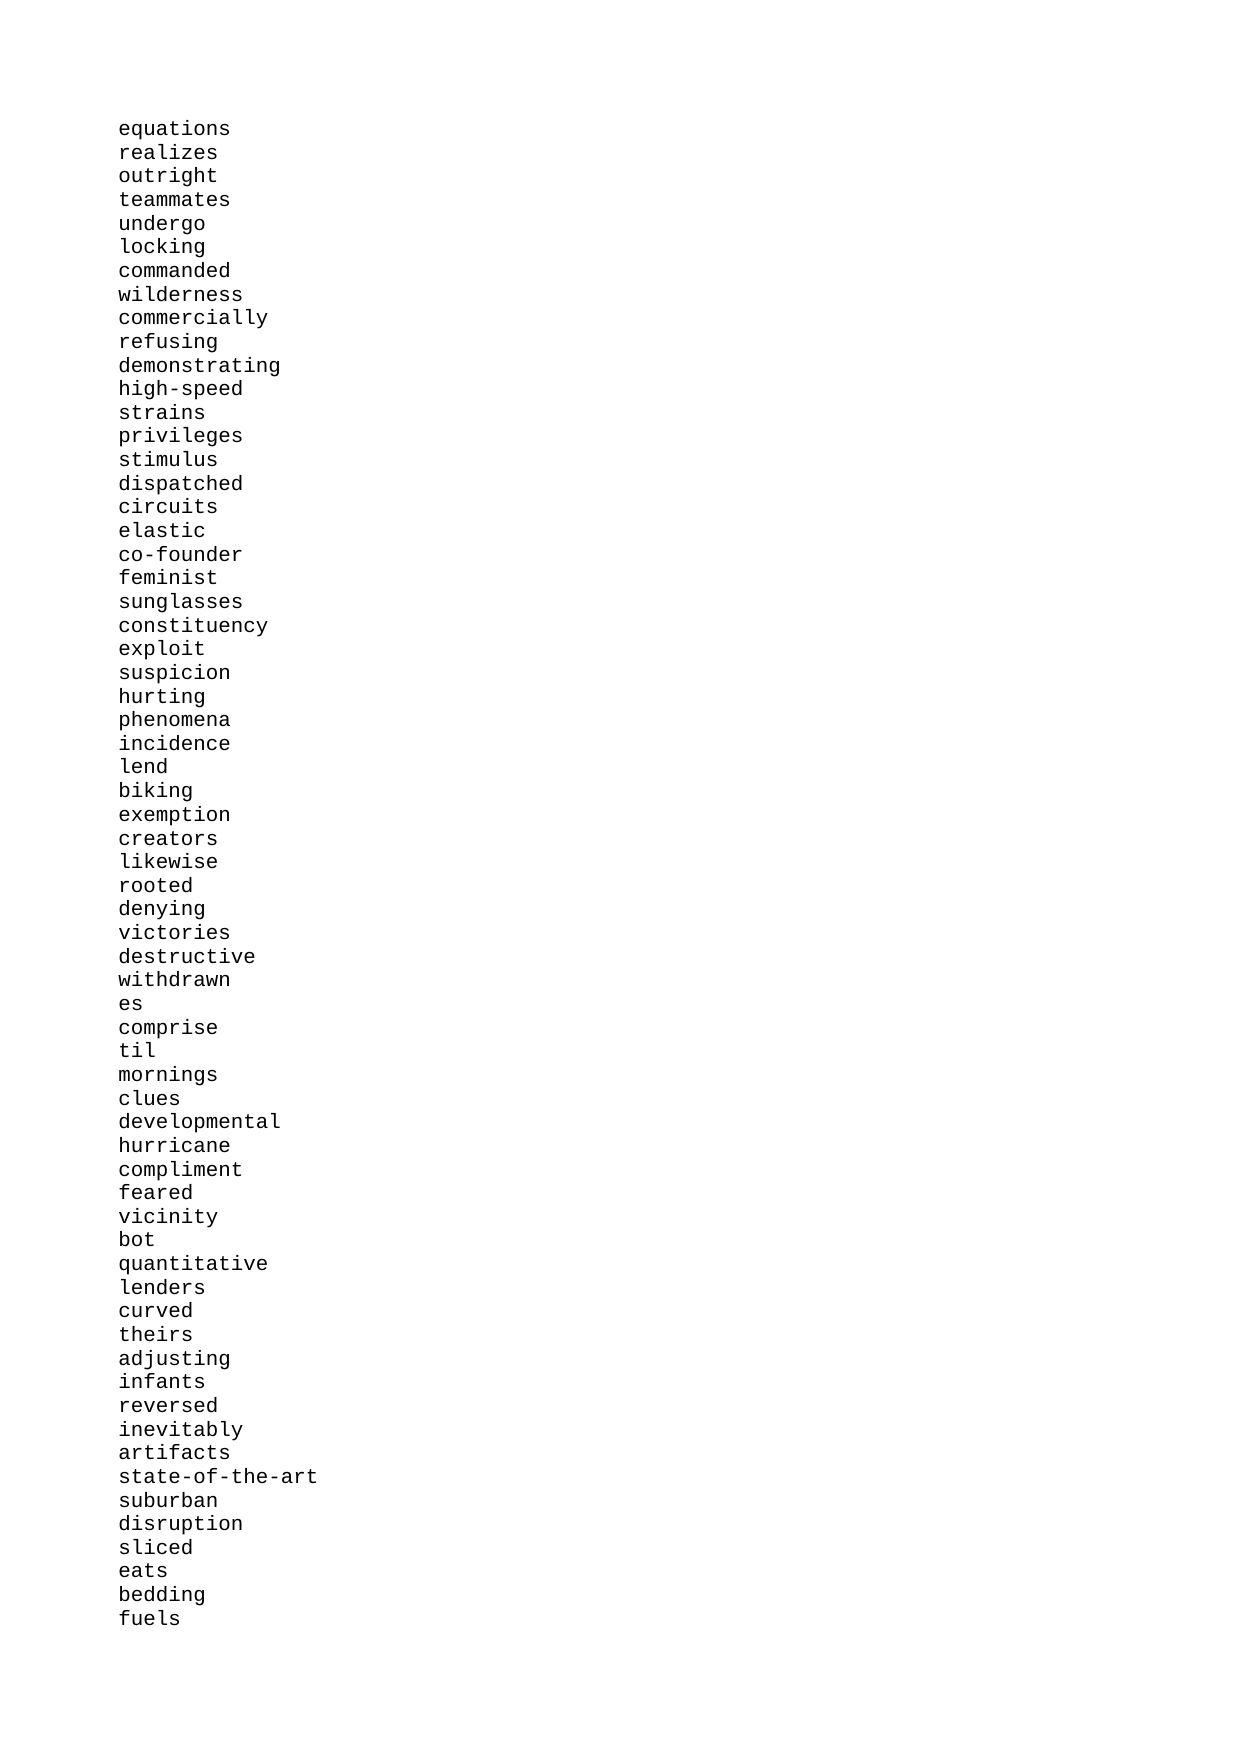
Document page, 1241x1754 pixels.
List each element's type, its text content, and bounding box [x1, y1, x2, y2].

text demonstrating [118, 354, 1122, 378]
text suspicion [118, 662, 1122, 686]
text constituency [118, 615, 1122, 638]
text rooted [118, 875, 1122, 898]
text eats [118, 1561, 1122, 1584]
text destructive [118, 946, 1122, 969]
text creators [118, 827, 1122, 851]
text biking [118, 780, 1122, 804]
text lend [118, 757, 1122, 780]
text feared [118, 1182, 1122, 1206]
text comprise [118, 1017, 1122, 1040]
text undergo [118, 213, 1122, 236]
text high-speed [118, 378, 1122, 402]
text reversed [118, 1395, 1122, 1419]
text privileges [118, 426, 1122, 449]
text exploit [118, 638, 1122, 662]
text infants [118, 1371, 1122, 1395]
text outright [118, 165, 1122, 189]
text locking [118, 236, 1122, 260]
text adjusting [118, 1348, 1122, 1371]
text teammates [118, 189, 1122, 213]
text state-of-the-art [118, 1466, 1122, 1489]
text vicinity [118, 1206, 1122, 1229]
text fuels [118, 1608, 1122, 1631]
text stimulus [118, 449, 1122, 473]
text disruption [118, 1513, 1122, 1537]
text bot [118, 1229, 1122, 1253]
text bedding [118, 1584, 1122, 1608]
text dispatched [118, 473, 1122, 496]
text feminist [118, 567, 1122, 591]
text hurting [118, 686, 1122, 709]
text co-founder [118, 544, 1122, 567]
text theirs [118, 1324, 1122, 1348]
text incidence [118, 733, 1122, 757]
text compliment [118, 1158, 1122, 1182]
text developmental [118, 1111, 1122, 1135]
text sliced [118, 1537, 1122, 1561]
text mornings [118, 1064, 1122, 1088]
text strains [118, 402, 1122, 426]
text artifacts [118, 1442, 1122, 1466]
text quantitative [118, 1253, 1122, 1277]
text circuits [118, 496, 1122, 520]
text realizes [118, 142, 1122, 165]
text curved [118, 1300, 1122, 1324]
text sunglasses [118, 591, 1122, 615]
text commercially [118, 307, 1122, 331]
text clues [118, 1088, 1122, 1111]
text victories [118, 922, 1122, 946]
text hurricane [118, 1135, 1122, 1158]
text inevitably [118, 1419, 1122, 1442]
text lenders [118, 1277, 1122, 1300]
text wilderness [118, 284, 1122, 307]
text likewise [118, 851, 1122, 875]
text elastic [118, 520, 1122, 544]
text denying [118, 898, 1122, 922]
text commanded [118, 260, 1122, 284]
text es [118, 993, 1122, 1017]
text equations [118, 118, 1122, 142]
text refusing [118, 331, 1122, 354]
text suburban [118, 1489, 1122, 1513]
text til [118, 1040, 1122, 1064]
text exemption [118, 804, 1122, 827]
text withdrawn [118, 969, 1122, 993]
text phenomena [118, 709, 1122, 733]
